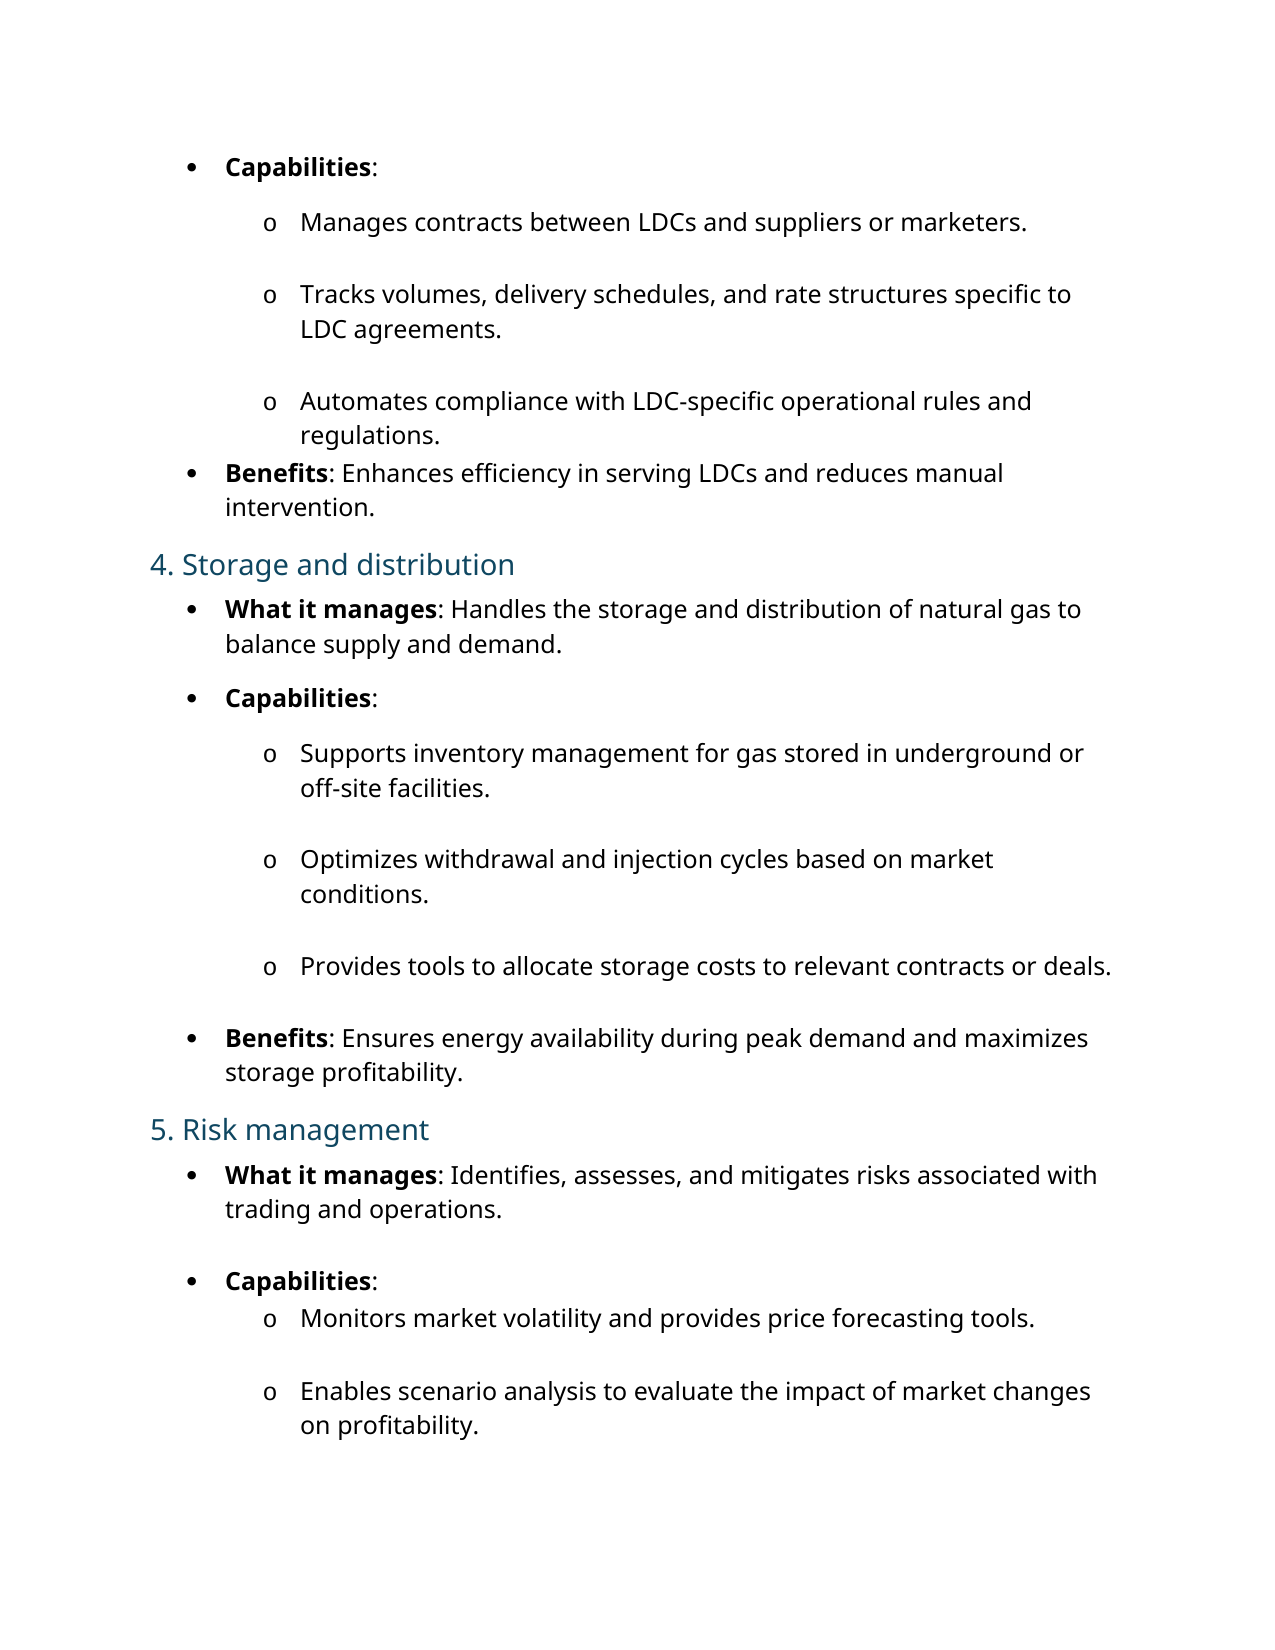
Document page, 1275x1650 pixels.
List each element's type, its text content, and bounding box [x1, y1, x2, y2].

list Provides tools to allocate storage costs to relevant contracts or deals. [262, 948, 1125, 1017]
list Monitors market volatility and provides price forecasting tools. [262, 1301, 1125, 1369]
list Automates compliance with LDC-specific operational rules and regulations. [262, 383, 1125, 451]
list Benefits: Ensures energy availability during peak demand and maximizes storage profitability. [187, 1020, 1125, 1088]
list Capabilities: [187, 681, 1125, 715]
list Manages contracts between LDCs and suppliers or marketers. [262, 205, 1125, 273]
list Enables scenario analysis to evaluate the impact of market changes on profitability. [262, 1373, 1125, 1476]
list Tracks volumes, delivery schedules, and rate structures specific to LDC agreements. [262, 277, 1125, 379]
list Capabilities: [187, 150, 1125, 184]
subtitle 5. Risk management [150, 1109, 1125, 1149]
list Optimizes withdrawal and injection cycles based on market conditions. [262, 842, 1125, 944]
list What it manages: Identifies, assesses, and mitigates risks associated with trading and operations. [187, 1157, 1125, 1259]
list Capabilities: [187, 1263, 1125, 1297]
list What it manages: Handles the storage and distribution of natural gas to balance supply and demand. [187, 592, 1125, 660]
subtitle 4. Storage and distribution [150, 544, 1125, 584]
list Benefits: Enhances efficiency in serving LDCs and reduces manual intervention. [187, 455, 1125, 523]
list Supports inventory management for gas stored in underground or off-site facilities. [262, 736, 1125, 838]
